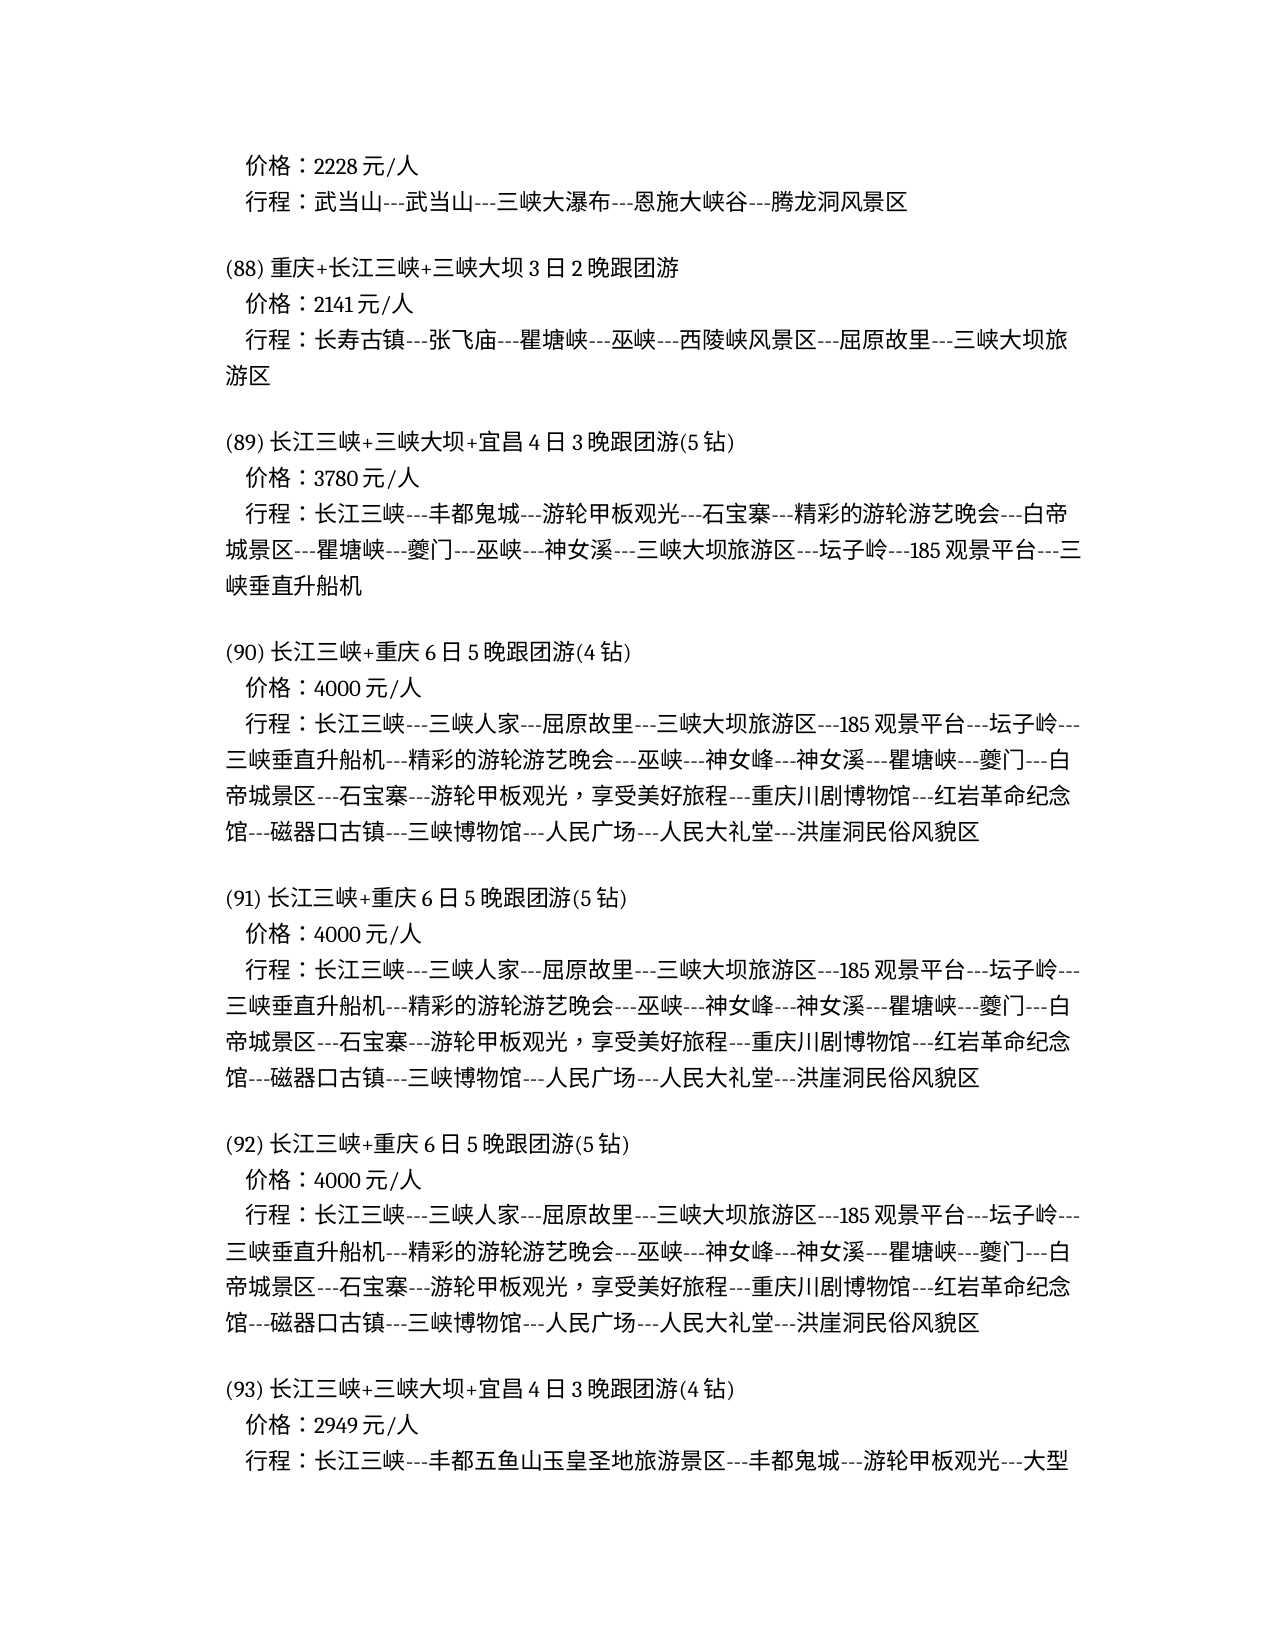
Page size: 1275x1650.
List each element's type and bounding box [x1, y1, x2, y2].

list [187, 150, 1087, 1477]
